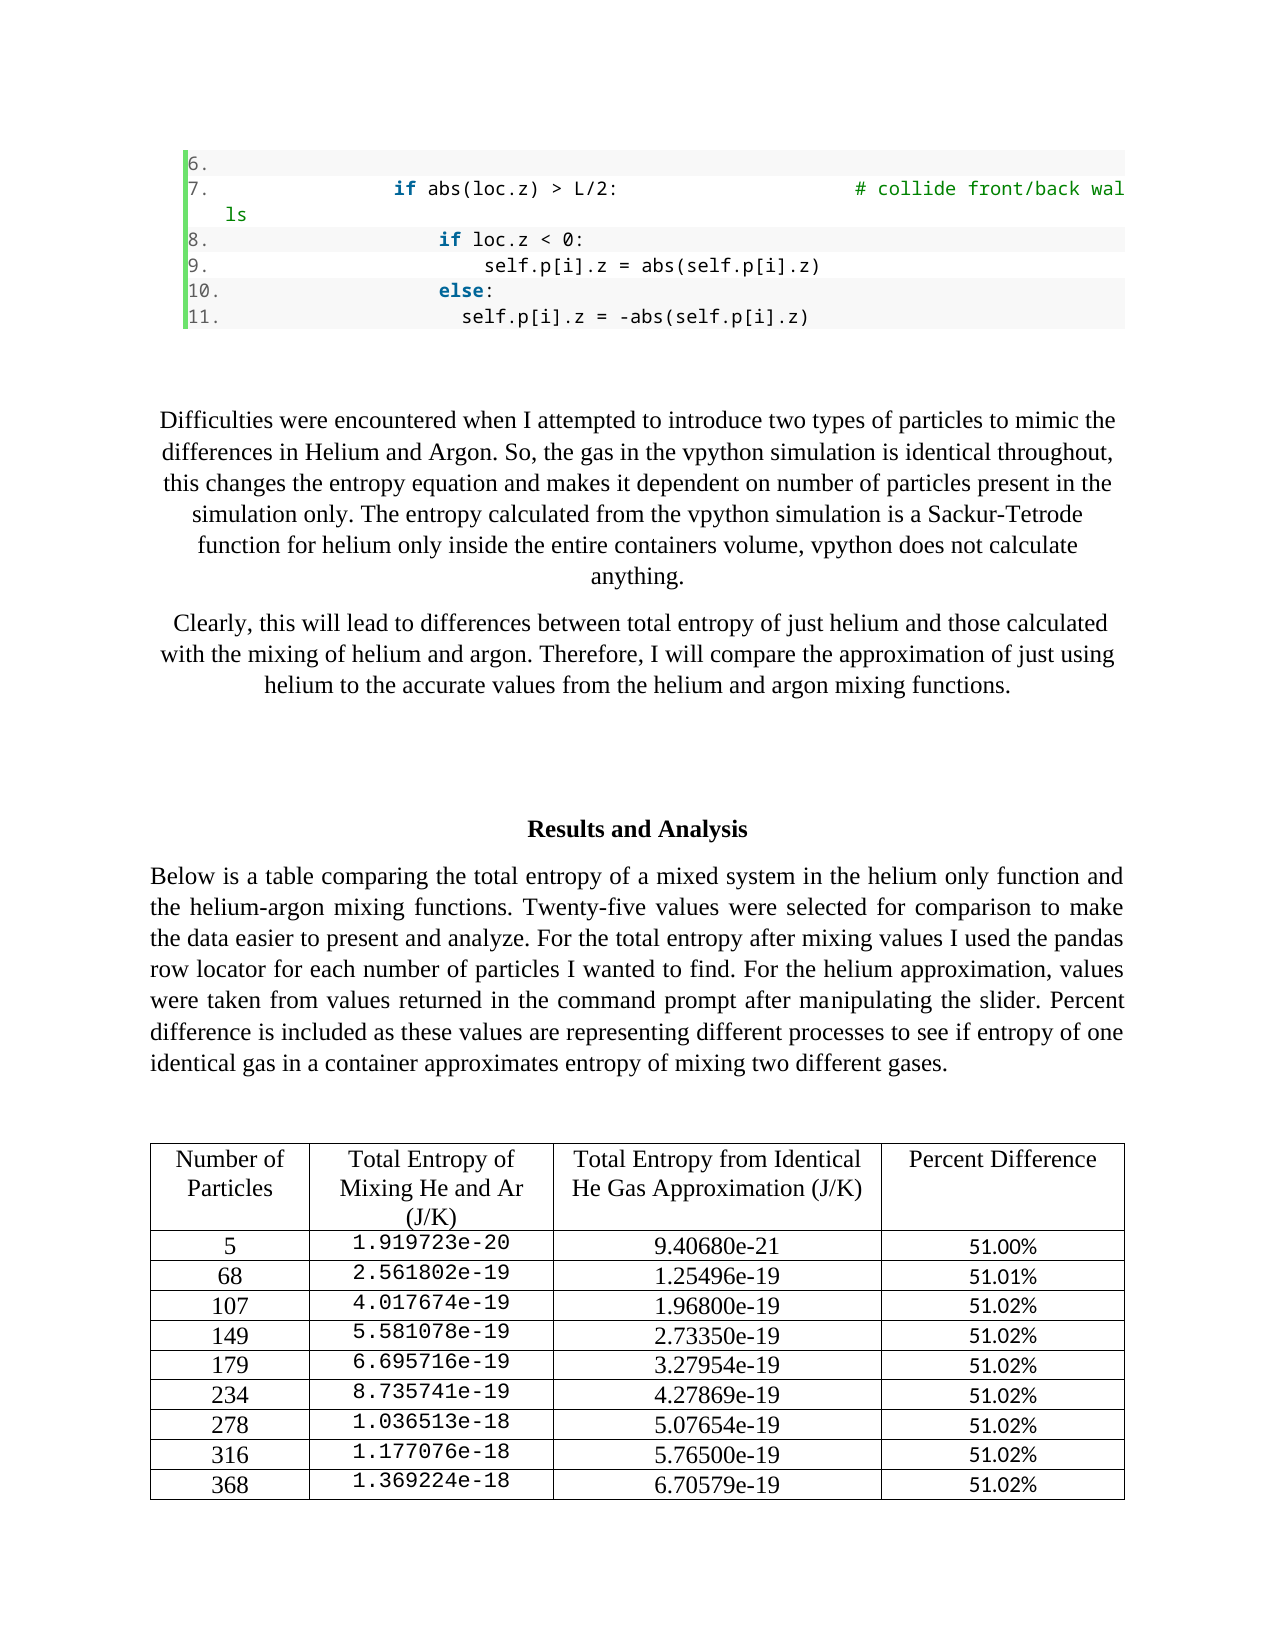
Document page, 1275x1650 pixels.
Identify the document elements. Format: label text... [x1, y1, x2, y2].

table_header Total Entropy of Mixing He and Ar (J/K) [310, 1144, 553, 1230]
table_cell 5.07654e-19 [554, 1410, 881, 1439]
table_cell 3.27954e-19 [554, 1351, 881, 1379]
table_cell 179 [151, 1351, 309, 1379]
list self.p[i].z = -abs(self.p[i].z) [188, 303, 1125, 329]
list if abs(loc.z) > L/2: # collide front/back walls [188, 176, 1125, 227]
text Clearly, this will lead to differences between total entropy of just helium and those calculated with the mixing of helium and argon. Therefore, I will compare the approximation of just using helium to the accurate values from the helium and argon mixing functions. [150, 608, 1125, 699]
list else: [188, 278, 1125, 303]
table_cell 1.369224e-18 [310, 1470, 553, 1498]
table_cell 1.96800e-19 [554, 1291, 881, 1320]
table_cell 1.177076e-18 [310, 1440, 553, 1469]
table_cell 2.561802e-19 [310, 1261, 553, 1290]
list if loc.z < 0: [188, 227, 1125, 252]
table_header Total Entropy from Identical He Gas Approximation (J/K) [554, 1144, 881, 1230]
table_cell 51.02% [882, 1440, 1124, 1469]
table_cell 1.036513e-18 [310, 1410, 553, 1439]
table_cell 9.40680e-21 [554, 1231, 881, 1260]
text Results and Analysis [150, 814, 1125, 842]
table_cell 278 [151, 1410, 309, 1439]
table_cell 5.76500e-19 [554, 1440, 881, 1469]
table_cell 368 [151, 1470, 309, 1498]
table_cell 51.02% [882, 1410, 1124, 1439]
table_cell 4.27869e-19 [554, 1380, 881, 1409]
table_header Percent Difference [882, 1144, 1124, 1230]
table_cell 234 [151, 1380, 309, 1409]
table_cell 51.01% [882, 1261, 1124, 1290]
text Below is a table comparing the total entropy of a mixed system in the helium only function and the helium-argon mixing functions. Twenty-five values were selected for comparison to make the data easier to present and analyze. For the total entropy after mixing values I used the pandas row locator for each number of particles I wanted to find. For the helium approximation, values were taken from values returned in the command prompt after manipulating the slider. Percent difference is included as these values are representing different processes to see if entropy of one identical gas in a container approximates entropy of mixing two different gases. [150, 861, 1125, 1076]
list self.p[i].z = abs(self.p[i].z) [188, 252, 1125, 278]
table_cell 8.735741e-19 [310, 1380, 553, 1409]
table_cell 51.02% [882, 1321, 1124, 1349]
table_cell 51.02% [882, 1470, 1124, 1498]
table_cell 316 [151, 1440, 309, 1469]
table_cell 107 [151, 1291, 309, 1320]
table_cell 68 [151, 1261, 309, 1290]
table_cell 51.00% [882, 1231, 1124, 1260]
table_cell 5.581078e-19 [310, 1321, 553, 1349]
table_cell 2.73350e-19 [554, 1321, 881, 1349]
table_cell 6.695716e-19 [310, 1351, 553, 1379]
table_cell 6.70579e-19 [554, 1470, 881, 1498]
table_cell 51.02% [882, 1380, 1124, 1409]
table_cell 51.02% [882, 1291, 1124, 1320]
table_cell 51.02% [882, 1351, 1124, 1379]
table_header Number of Particles [151, 1144, 309, 1230]
table_cell 1.919723e-20 [310, 1231, 553, 1260]
table_cell 149 [151, 1321, 309, 1349]
table_cell 5 [151, 1231, 309, 1260]
table_cell 1.25496e-19 [554, 1261, 881, 1290]
table_cell 4.017674e-19 [310, 1291, 553, 1320]
text Difficulties were encountered when I attempted to introduce two types of particles to mimic the differences in Helium and Argon. So, the gas in the vpython simulation is identical throughout, this changes the entropy equation and makes it dependent on number of particles present in the simulation only. The entropy calculated from the vpython simulation is a Sackur-Tetrode function for helium only inside the entire containers volume, vpython does not calculate anything. [150, 406, 1125, 589]
